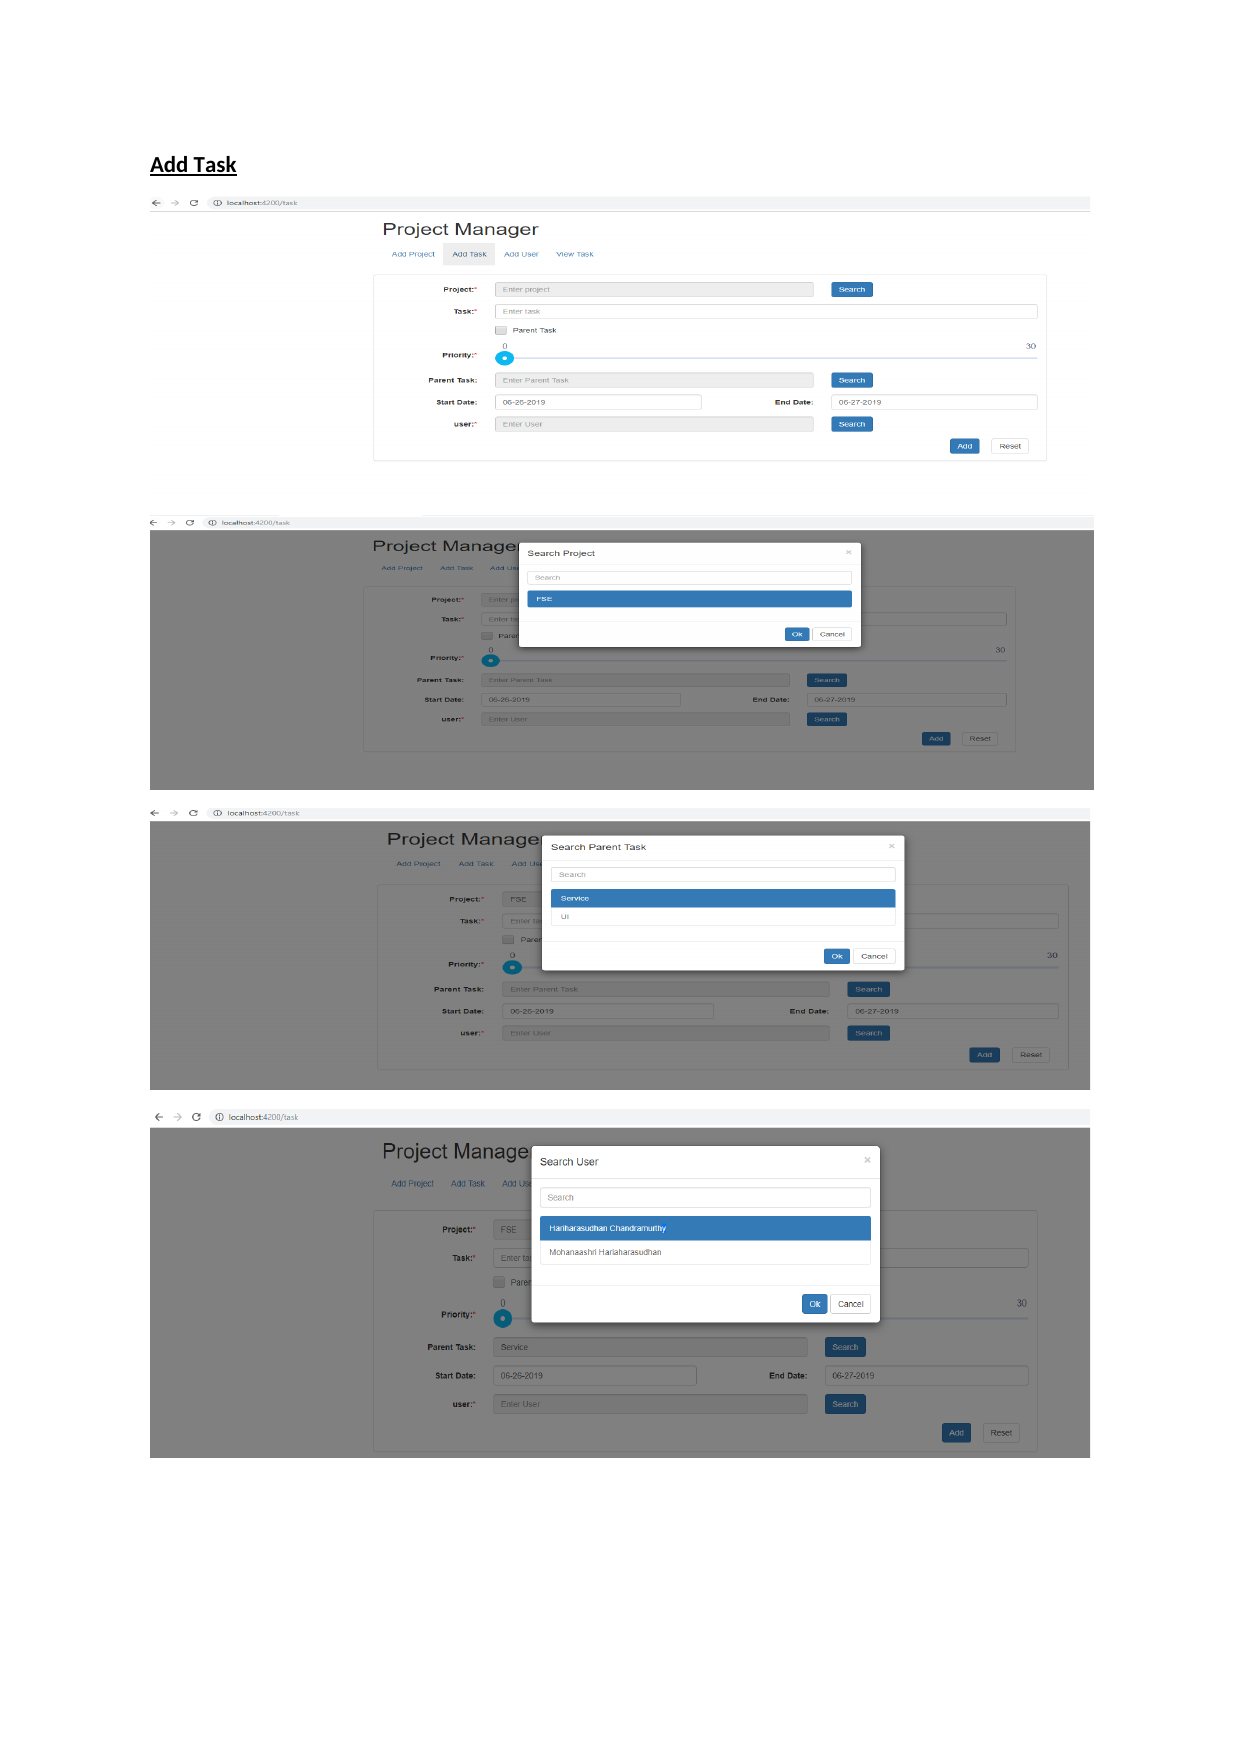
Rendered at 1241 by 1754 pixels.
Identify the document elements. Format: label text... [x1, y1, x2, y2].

picture [150, 808, 1091, 1090]
text Add Task [150, 150, 1090, 178]
picture [150, 1108, 1091, 1458]
picture [150, 515, 1094, 790]
picture [150, 196, 1091, 497]
